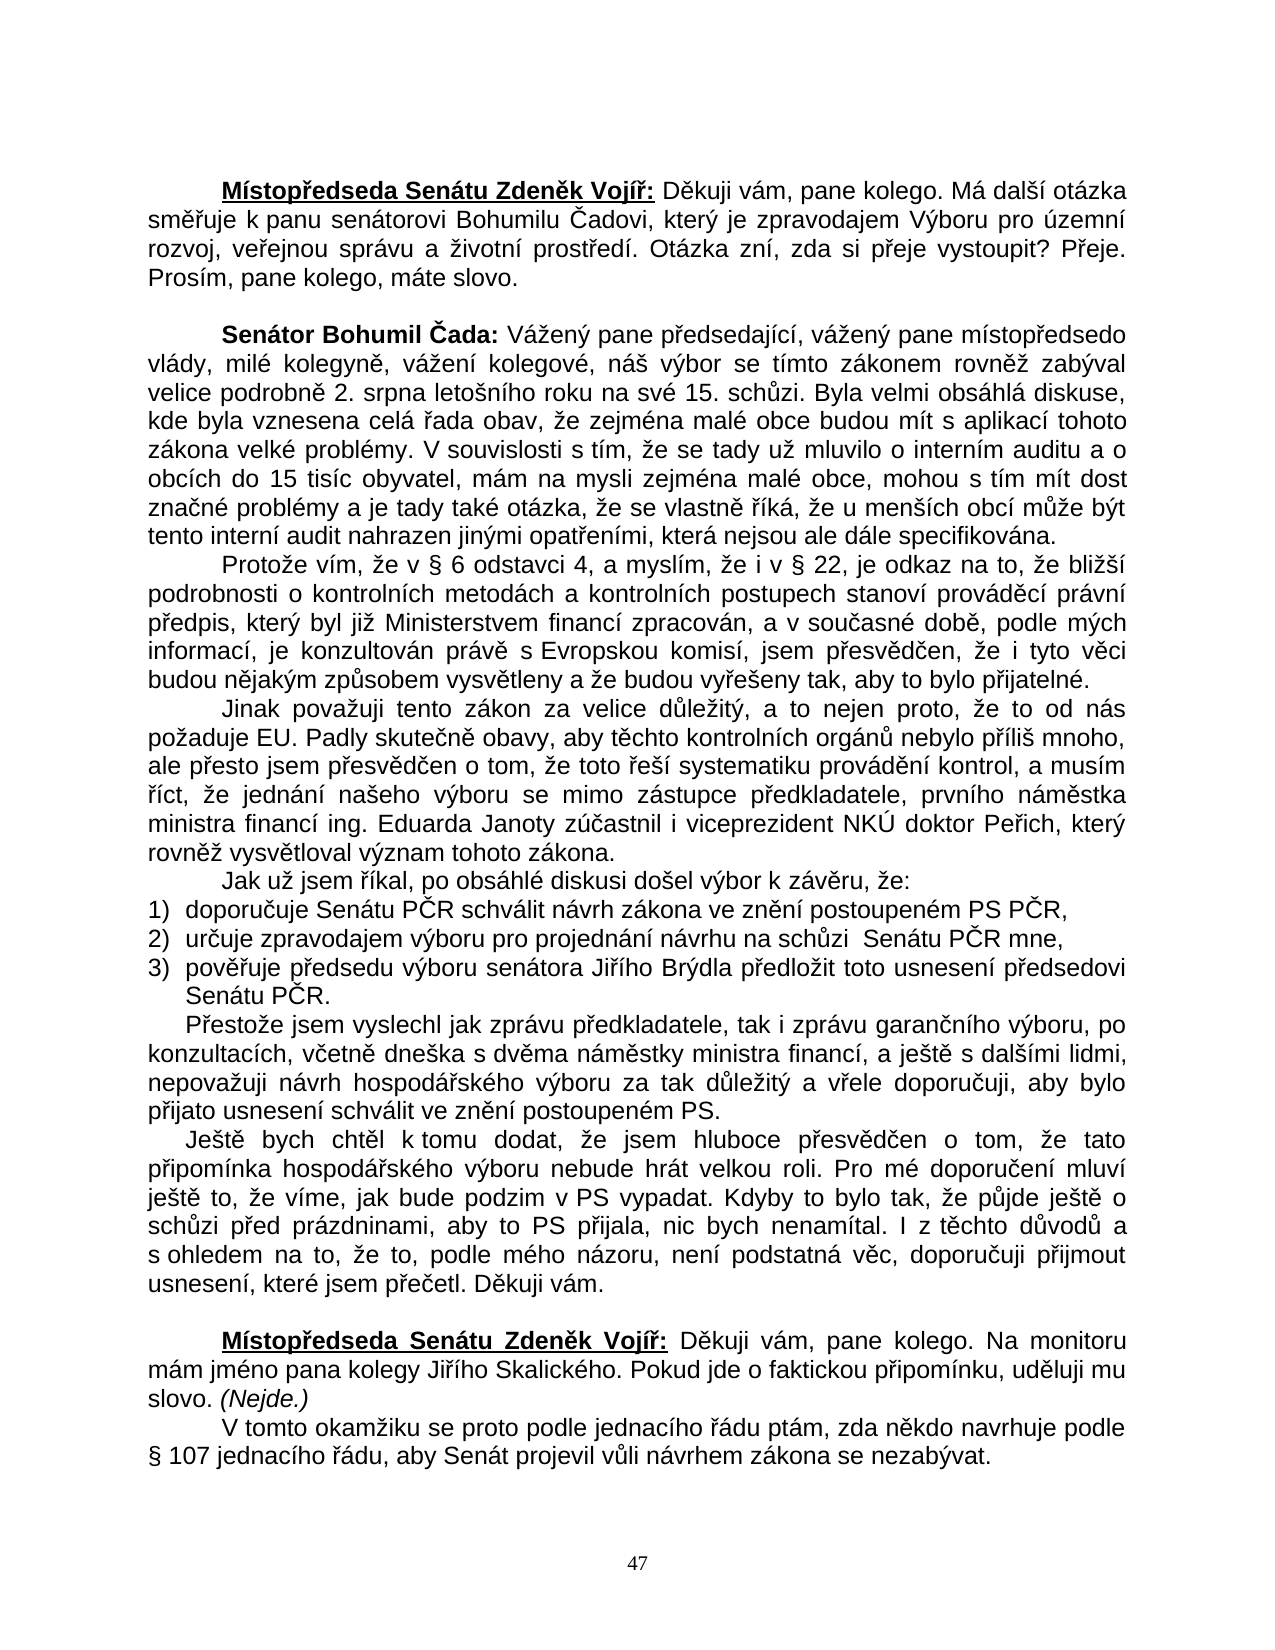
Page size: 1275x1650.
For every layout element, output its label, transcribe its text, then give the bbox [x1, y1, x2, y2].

list pověřuje předsedu výboru senátora Jiřího Brýdla předložit toto usnesení předsedovi Senátu PČR. [148, 953, 1127, 1010]
text Místopředseda Senátu Zdeněk Vojíř: Děkuji vám, pane kolego. Na monitoru mám jméno pana kolegy Jiřího Skalického. Pokud jde o faktickou připomínku, uděluji mu slovo. (Nejde.) [148, 1326, 1127, 1413]
text Přestože jsem vyslechl jak zprávu předkladatele, tak i zprávu garančního výboru, po konzultacích, včetně dneška s dvěma náměstky ministra financí, a ještě s dalšími lidmi, nepovažuji návrh hospodářského výboru za tak důležitý a vřele doporučuji, aby bylo přijato usnesení schválit ve znění postoupeném PS. [148, 1010, 1127, 1125]
text Jinak považuji tento zákon za velice důležitý, a to nejen proto, že to od nás požaduje EU. Padly skutečně obavy, aby těchto kontrolních orgánů nebylo příliš mnoho, ale přesto jsem přesvědčen o tom, že toto řeší systematiku provádění kontrol, a musím říct, že jednání našeho výboru se mimo zástupce předkladatele, prvního náměstka ministra financí ing. Eduarda Janoty zúčastnil i viceprezident NKÚ doktor Peřich, který rovněž vysvětloval význam tohoto zákona. [148, 694, 1127, 866]
text Jak už jsem říkal, po obsáhlé diskusi došel výbor k závěru, že: [148, 866, 1127, 895]
text Místopředseda Senátu Zdeněk Vojíř: Děkuji vám, pane kolego. Má další otázka směřuje k panu senátorovi Bohumilu Čadovi, který je zpravodajem Výboru pro územní rozvoj, veřejnou správu a životní prostředí. Otázka zní, zda si přeje vystoupit? Přeje. Prosím, pane kolego, máte slovo. [148, 176, 1127, 291]
text Ještě bych chtěl k tomu dodat, že jsem hluboce přesvědčen o tom, že tato připomínka hospodářského výboru nebude hrát velkou roli. Pro mé doporučení mluví ještě to, že víme, jak bude podzim v PS vypadat. Kdyby to bylo tak, že půjde ještě o schůzi před prázdninami, aby to PS přijala, nic bych nenamítal. I z těchto důvodů a s ohledem na to, že to, podle mého názoru, není podstatná věc, doporučuji přijmout usnesení, které jsem přečetl. Děkuji vám. [148, 1125, 1127, 1298]
text Protože vím, že v § 6 odstavci 4, a myslím, že i v § 22, je odkaz na to, že bližší podrobnosti o kontrolních metodách a kontrolních postupech stanoví prováděcí právní předpis, který byl již Ministerstvem financí zpracován, a v současné době, podle mých informací, je konzultován právě s Evropskou komisí, jsem přesvědčen, že i tyto věci budou nějakým způsobem vysvětleny a že budou vyřešeny tak, aby to bylo přijatelné. [148, 550, 1127, 694]
text Senátor Bohumil Čada: Vážený pane předsedající, vážený pane místopředsedo vlády, milé kolegyně, vážení kolegové, náš výbor se tímto zákonem rovněž zabýval velice podrobně 2. srpna letošního roku na své 15. schůzi. Byla velmi obsáhlá diskuse, kde byla vznesena celá řada obav, že zejména malé obce budou mít s aplikací tohoto zákona velké problémy. V souvislosti s tím, že se tady už mluvilo o interním auditu a o obcích do 15 tisíc obyvatel, mám na mysli zejména malé obce, mohou s tím mít dost značné problémy a je tady také otázka, že se vlastně říká, že u menších obcí může být tento interní audit nahrazen jinými opatřeními, která nejsou ale dále specifikována. [148, 320, 1127, 550]
list určuje zpravodajem výboru pro projednání návrhu na schůzi Senátu PČR mne, [148, 924, 1127, 953]
list doporučuje Senátu PČR schválit návrh zákona ve znění postoupeném PS PČR, [148, 895, 1127, 924]
text V tomto okamžiku se proto podle jednacího řádu ptám, zda někdo navrhuje podle § 107 jednacího řádu, aby Senát projevil vůli návrhem zákona se nezabývat. [148, 1413, 1127, 1470]
